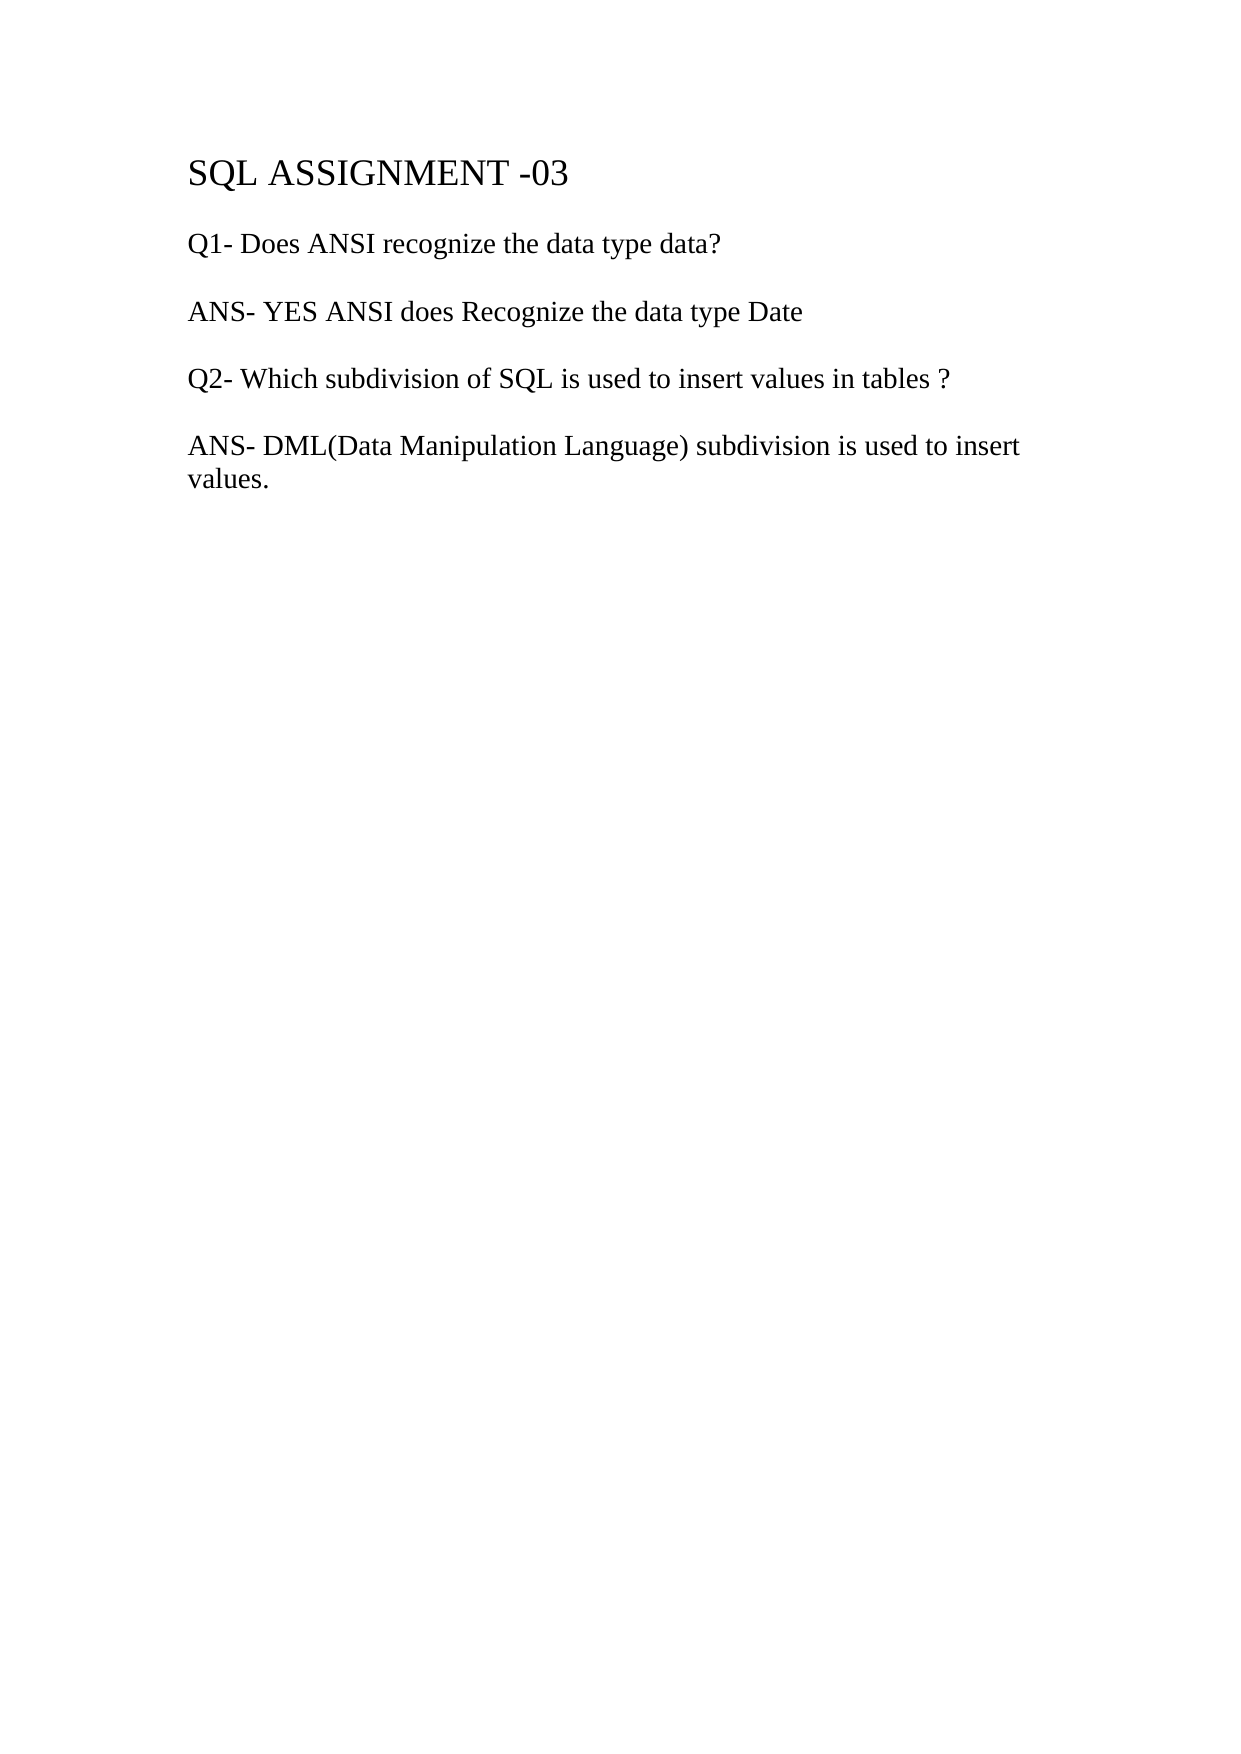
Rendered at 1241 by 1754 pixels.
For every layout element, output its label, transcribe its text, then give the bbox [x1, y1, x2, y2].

text Q1- Does ANSI recognize the data type data? [187, 227, 1053, 260]
text SQL ASSIGNMENT -03 [187, 150, 1053, 193]
text ANS- YES ANSI does Recognize the data type Date [187, 294, 1053, 327]
text ANS- DML(Data Manipulation Language) subdivision is used to insert values. [187, 428, 1053, 495]
text Q2- Which subdivision of SQL is used to insert values in tables ? [187, 361, 1053, 394]
